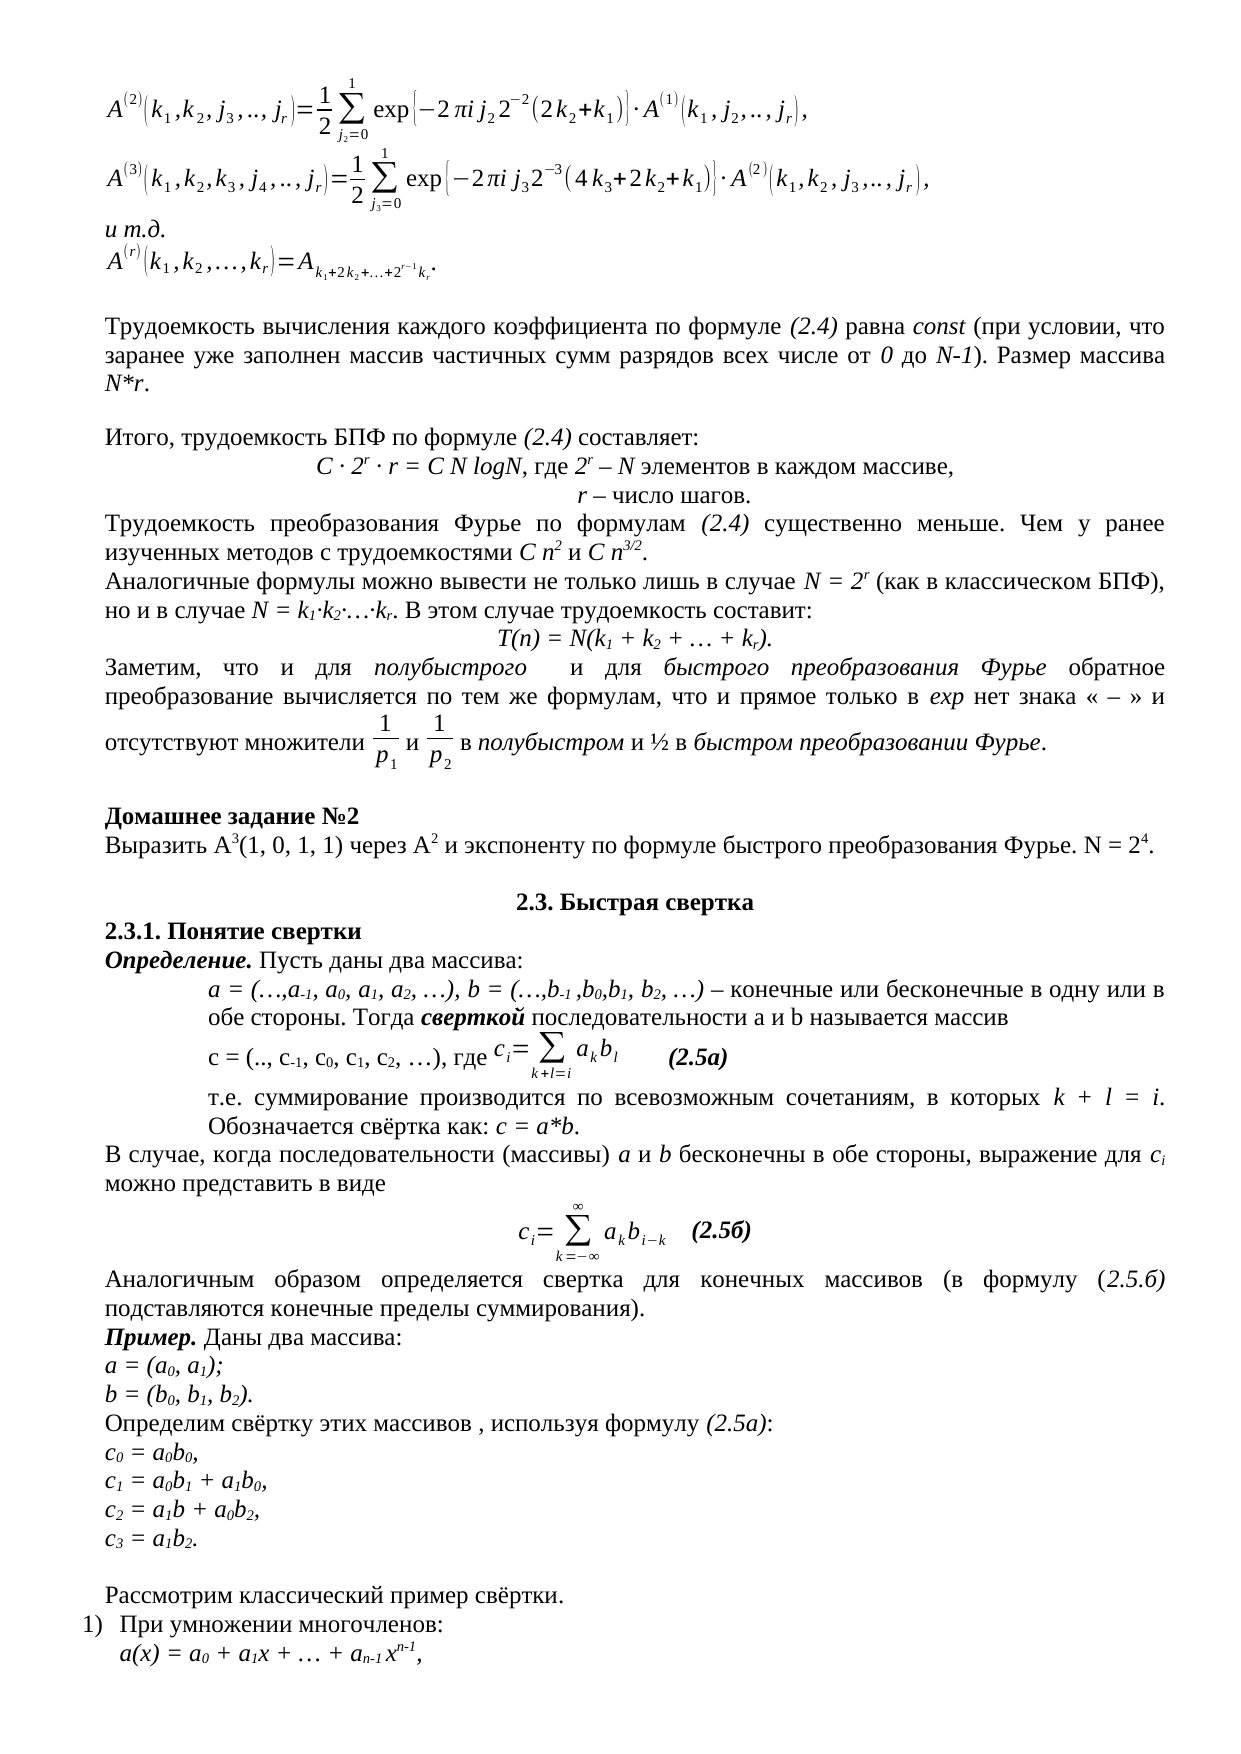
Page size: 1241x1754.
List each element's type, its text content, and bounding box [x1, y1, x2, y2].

text r – число шагов. [577, 480, 1165, 508]
text C · 2r · r = C N logN, где 2r – N элементов в каждом массиве, [104, 451, 1165, 480]
text 2.3.1. Понятие свертки [104, 916, 1165, 945]
text (2.5б) [104, 1197, 1165, 1264]
text Определение. Пусть даны два массива: [104, 945, 1165, 974]
text и т.д. [104, 214, 1165, 243]
text Итого, трудоемкость БПФ по формуле (2.4) составляет: [104, 422, 1165, 451]
text Домашнее задание №2 [104, 801, 1165, 830]
list При умножении многочленов: [82, 1609, 1165, 1638]
text Трудоемкость вычисления каждого коэффициента по формуле (2.4) равна const (при условии, что заранее уже заполнен массив частичных сумм разрядов всех числе от 0 до N-1). Размер массива N*r. [104, 311, 1165, 397]
text c1 = a0b1 + a1b0, [104, 1466, 1165, 1494]
text Аналогичным образом определяется свертка для конечных массивов (в формулу (2.5.б) подставляются конечные пределы суммирования). [104, 1264, 1165, 1322]
text Аналогичные формулы можно вывести не только лишь в случае N = 2r (как в классическом БПФ), но и в случае N = k1·k2·…·kr. В этом случае трудоемкость составит: [104, 566, 1165, 623]
text 2.3. Быстрая свертка [104, 887, 1165, 916]
text т.е. суммирование производится по всевозможным сочетаниям, в которых k + l = i. Обозначается свёртка как: c = a*b. [208, 1082, 1165, 1139]
text a = (…,a-1, a0, a1, a2, …), b = (…,b-1 ,b0,b1, b2, …) – конечные или бесконечные в одну или в обе стороны. Тогда сверткой последовательности a и b называется массив [208, 974, 1165, 1031]
text b = (b0, b1, b2). [104, 1379, 1165, 1408]
text a = (a0, a1); [104, 1351, 1165, 1379]
text c3 = a1b2. [104, 1523, 1165, 1552]
text Определим свёртку этих массивов , используя формулу (2.5а): [104, 1408, 1165, 1437]
text c = (.., c-1, c0, c1, c2, …), где (2.5a) [208, 1031, 1165, 1082]
text Рассмотрим классический пример свёртки. [104, 1581, 1165, 1609]
text Заметим, что и для полубыстрого и для быстрого преобразования Фурье обратное преобразование вычисляется по тем же формулам, что и прямое только в exp нет знака « – » и отсутствуют множители и в полубыстром и ½ в быстром преобразовании Фурье. [104, 652, 1165, 772]
text . [104, 243, 1165, 282]
text T(n) = N(k1 + k2 + … + kr). [104, 623, 1165, 652]
text Трудоемкость преобразования Фурье по формулам (2.4) существенно меньше. Чем у ранее изученных методов с трудоемкостями C n2 и C n3/2. [104, 508, 1165, 566]
text Выразить А3(1, 0, 1, 1) через А2 и экспоненту по формуле быстрого преобразования Фурье. N = 24. [104, 830, 1165, 859]
text В случае, когда последовательности (массивы) a и b бесконечны в обе стороны, выражение для ci можно представить в виде [104, 1139, 1165, 1197]
text c0 = a0b0, [104, 1437, 1165, 1466]
text c2 = a1b + a0b2, [104, 1494, 1165, 1523]
text Пример. Даны два массива: [104, 1322, 1165, 1351]
list a(x) = a0 + a1x + … + an-1 xn-1, [119, 1638, 1165, 1667]
